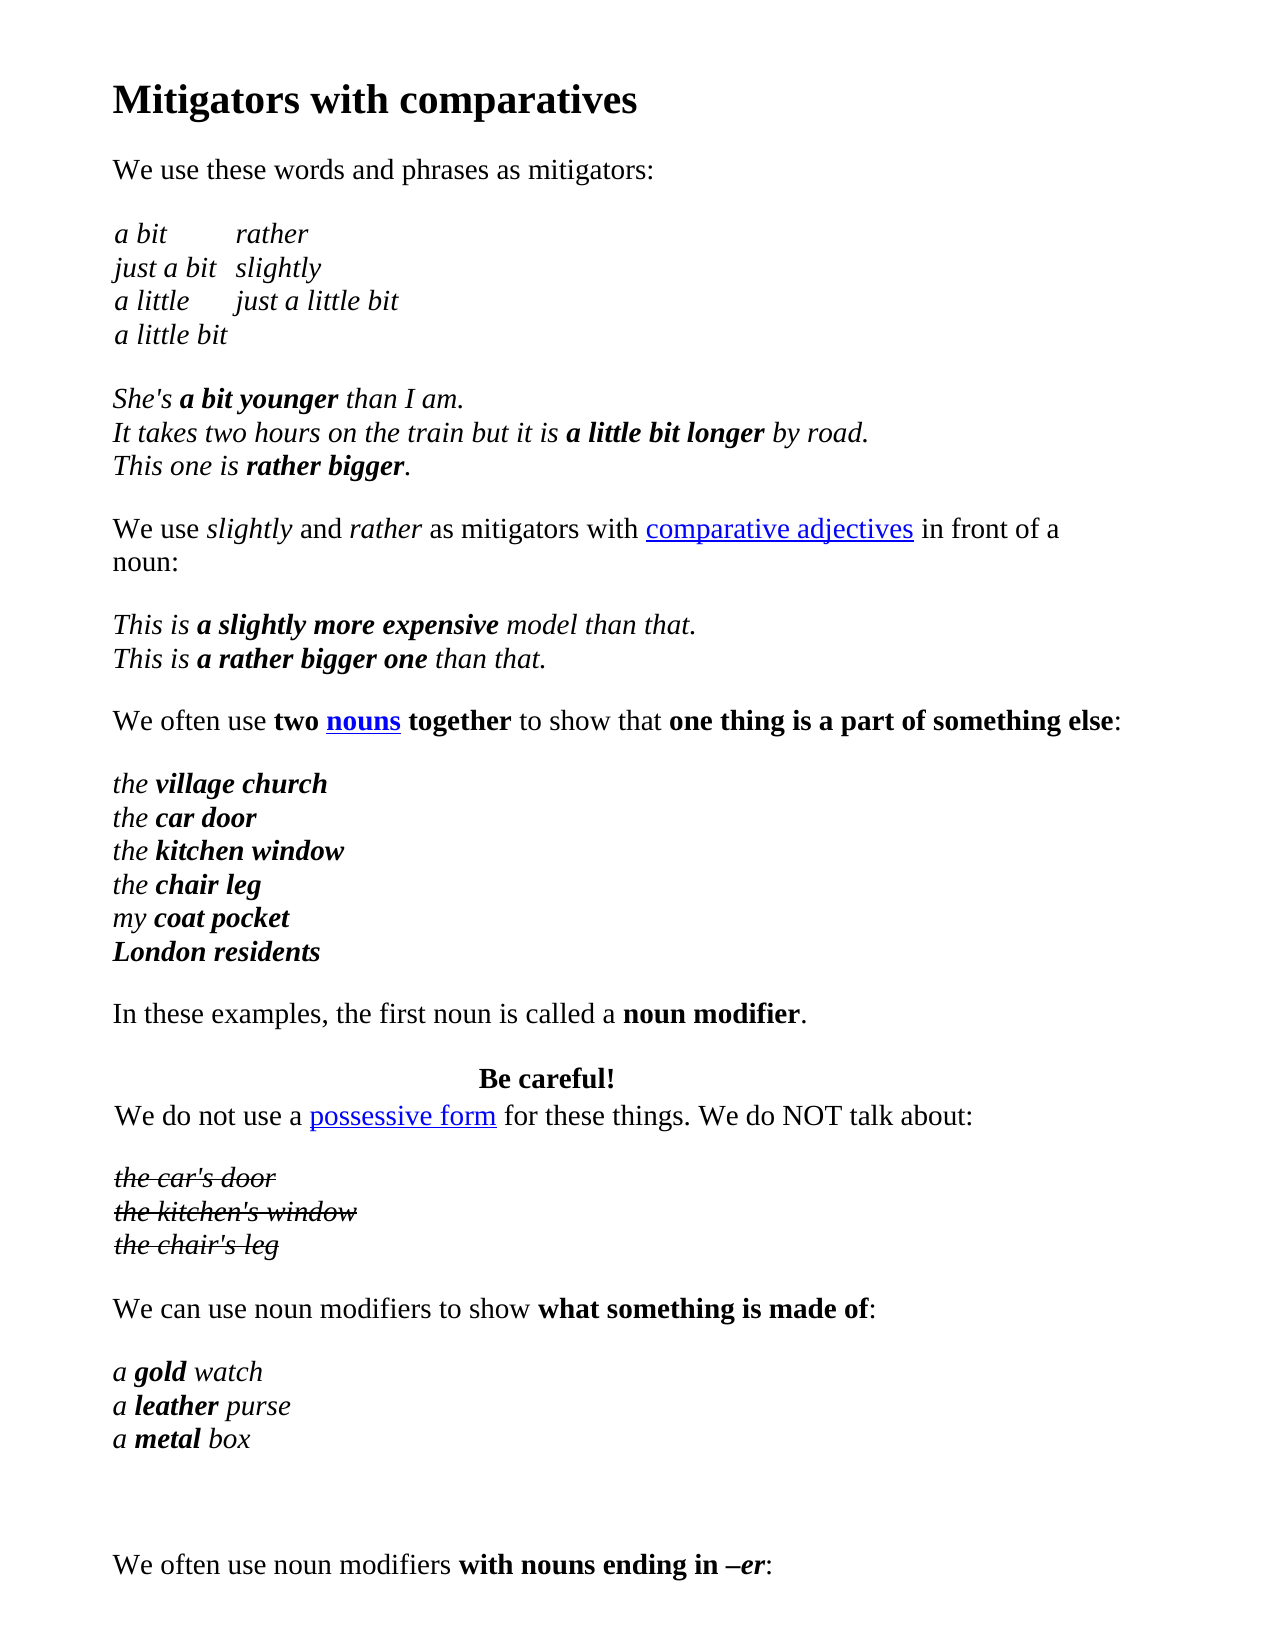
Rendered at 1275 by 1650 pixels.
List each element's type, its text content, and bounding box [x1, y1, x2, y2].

table_cell We do not use a possessive form for these things. We do NOT talk about: the car's door the kitchen's window the chair's leg [113, 1096, 981, 1262]
text We can use noun modifiers to show what something is made of: [112, 1292, 1125, 1325]
text This is a slightly more expensive model than that. This is a rather bigger one than that. [112, 607, 1125, 674]
text In these examples, the first noun is called a noun modifier. [112, 997, 1125, 1030]
text We use these words and phrases as mitigators: [112, 152, 1125, 186]
text Mitigators with comparatives [112, 75, 1125, 123]
text the village church the car door the kitchen window the chair leg my coat pocket London residents [112, 766, 1125, 967]
table_header a bit just a bit a little a little bit [113, 215, 234, 352]
text We use slightly and rather as mitigators with comparative adjectives in front of a noun: [112, 511, 1125, 578]
text We often use two nouns together to show that one thing is a part of something else: [112, 703, 1125, 737]
table_header Be careful! [113, 1059, 981, 1096]
text We often use noun modifiers with nouns ending in –er: [112, 1547, 1125, 1580]
text a gold watch a leather purse a metal box [112, 1354, 1125, 1455]
table_header rather slightly just a little bit [234, 215, 404, 352]
text She's a bit younger than I am. It takes two hours on the train but it is a little bit longer by road. This one is rather bigger. [112, 381, 1125, 482]
